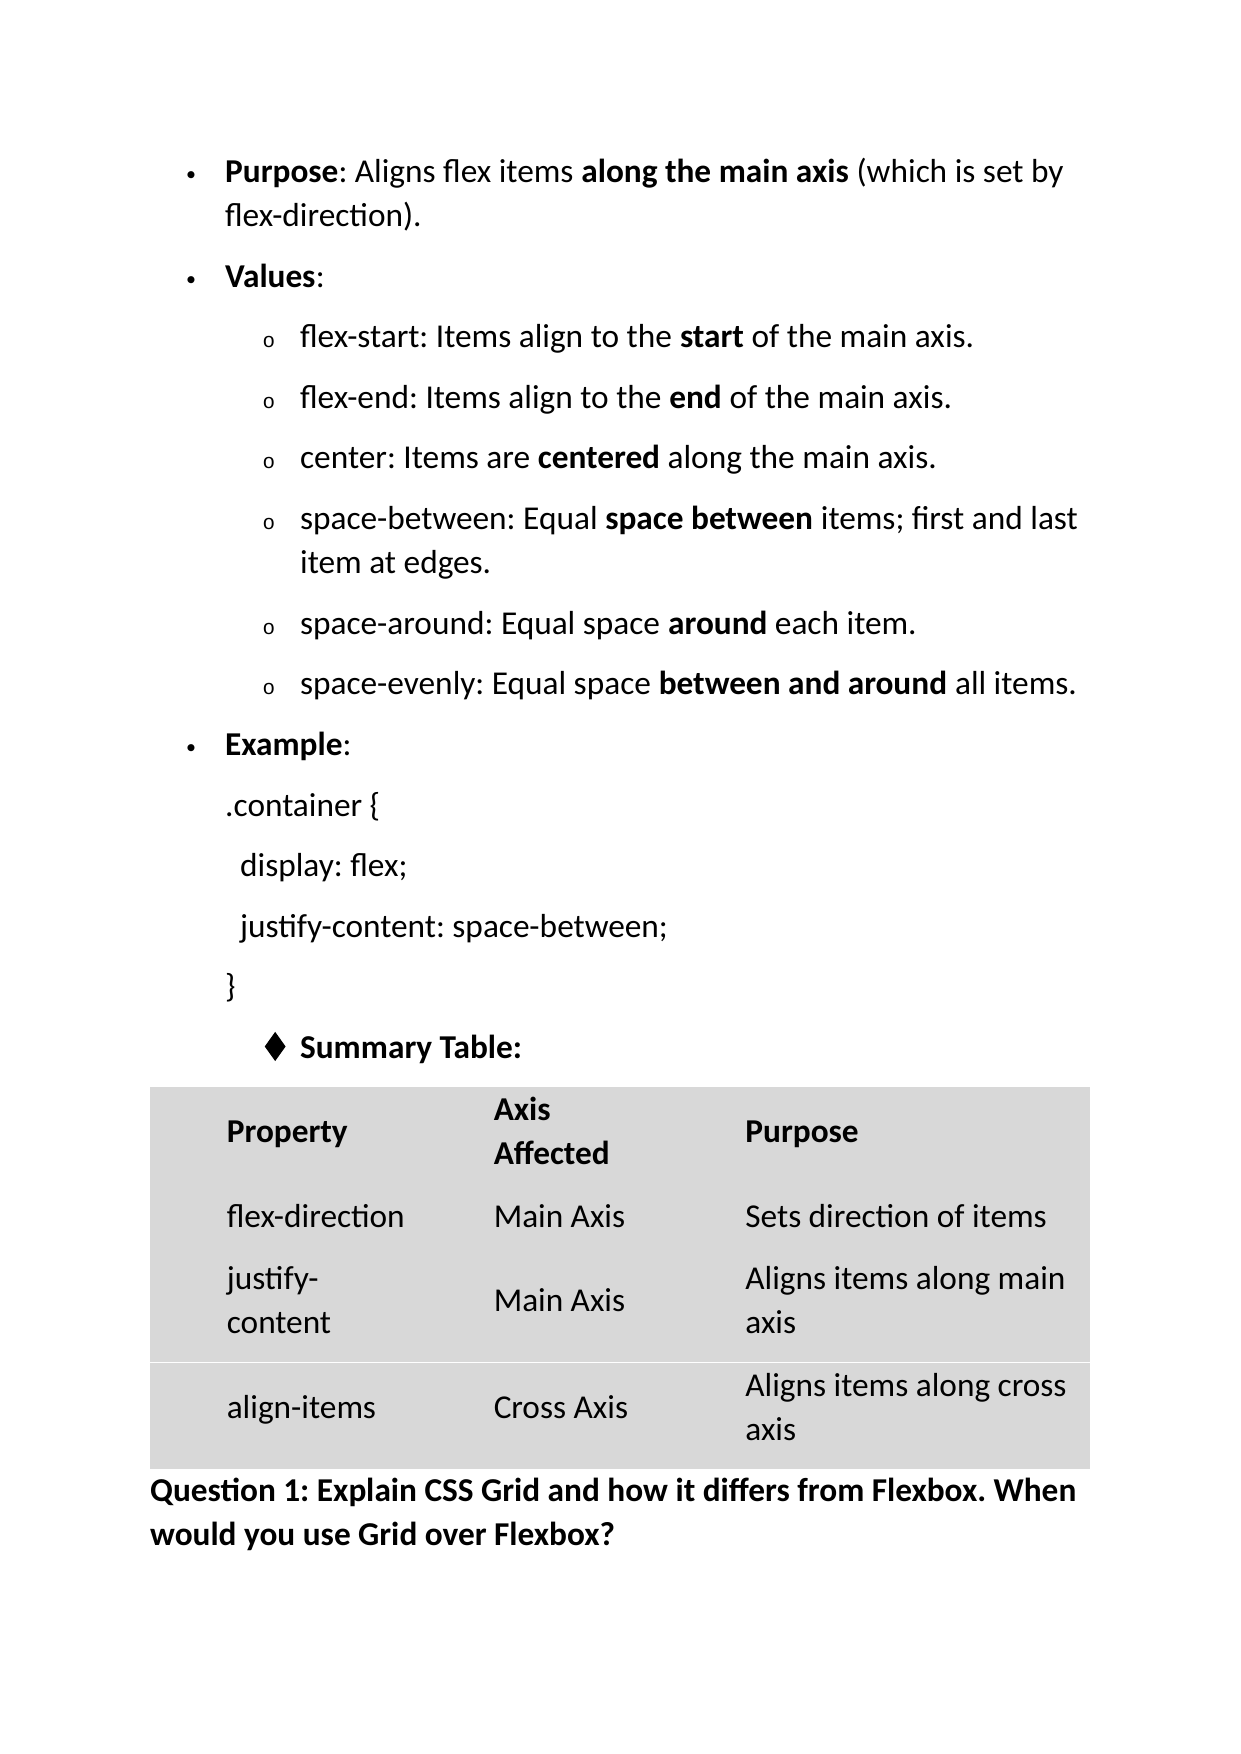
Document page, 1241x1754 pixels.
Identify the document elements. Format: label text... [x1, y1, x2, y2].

list space-around: Equal space around each item. [262, 602, 1090, 642]
table_header Purpose [669, 1087, 1090, 1193]
table_header Property [150, 1087, 417, 1193]
list space-between: Equal space between items; first and last item at edges. [262, 497, 1090, 582]
table_cell Aligns items along cross axis [669, 1363, 1090, 1469]
table_cell Main Axis [417, 1193, 669, 1256]
list Values: [187, 254, 1090, 295]
list flex-start: Items align to the start of the main axis. [262, 315, 1090, 356]
table_cell Main Axis [417, 1256, 669, 1362]
text Question 1: Explain CSS Grid and how it differs from Flexbox. When would you use Grid over Flexbox? [150, 1469, 1090, 1554]
text justify-content: space-between; [225, 905, 1090, 946]
text display: flex; [225, 844, 1090, 885]
list space-evenly: Equal space between and around all items. [262, 662, 1090, 703]
text } [225, 965, 1090, 1006]
list Example: [187, 723, 1090, 764]
table_cell align-items [150, 1363, 417, 1469]
list flex-end: Items align to the end of the main axis. [262, 376, 1090, 417]
table_cell Cross Axis [417, 1363, 669, 1469]
table_header Axis Affected [417, 1087, 669, 1193]
text .container { [225, 783, 1090, 824]
list Purpose: Aligns flex items along the main axis (which is set by flex-direction). [187, 150, 1090, 235]
table_cell Aligns items along main axis [669, 1256, 1090, 1362]
list center: Items are centered along the main axis. [262, 436, 1090, 477]
table_cell justify-content [150, 1256, 417, 1362]
table_cell Sets direction of items [669, 1193, 1090, 1256]
table_cell flex-direction [150, 1193, 417, 1256]
list Summary Table: [262, 1026, 1090, 1067]
